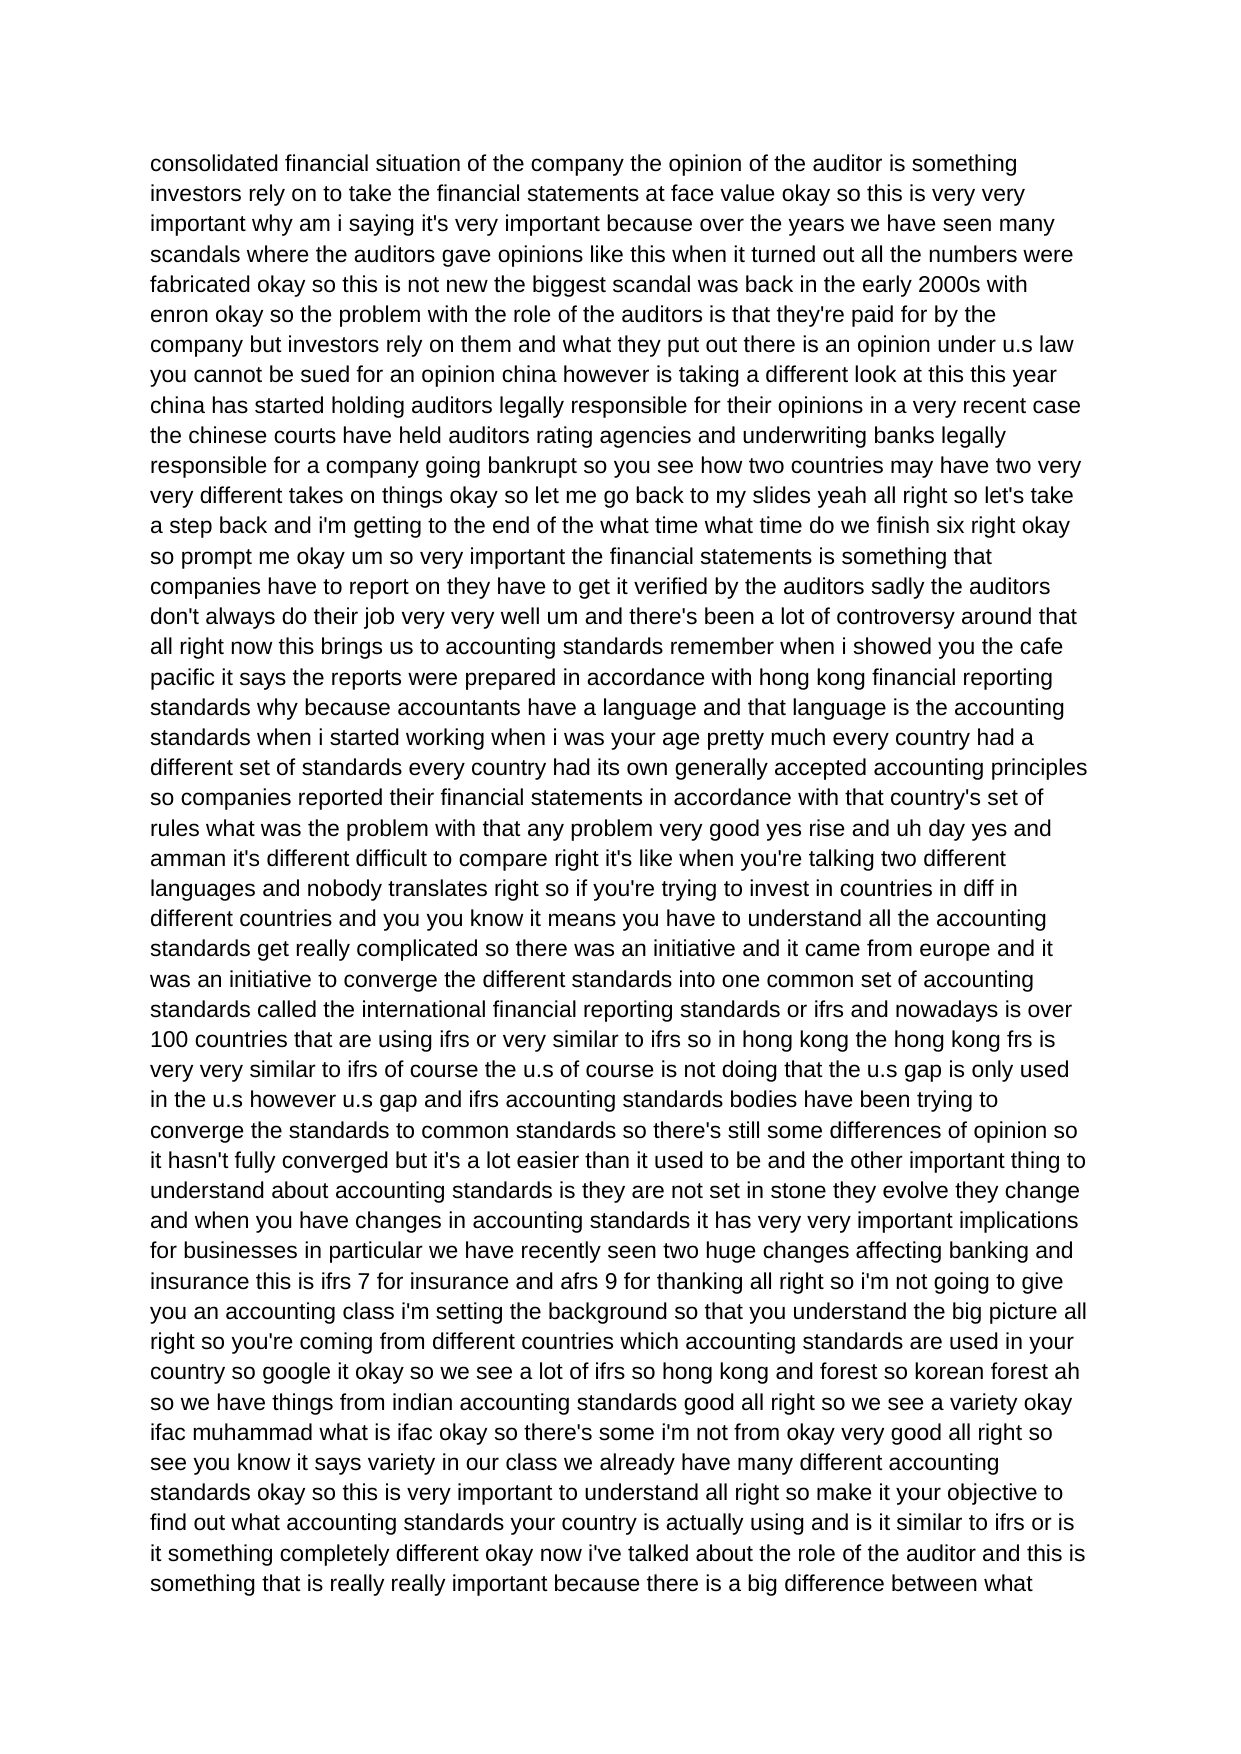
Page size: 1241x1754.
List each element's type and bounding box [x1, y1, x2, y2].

text [150, 150, 1090, 1596]
